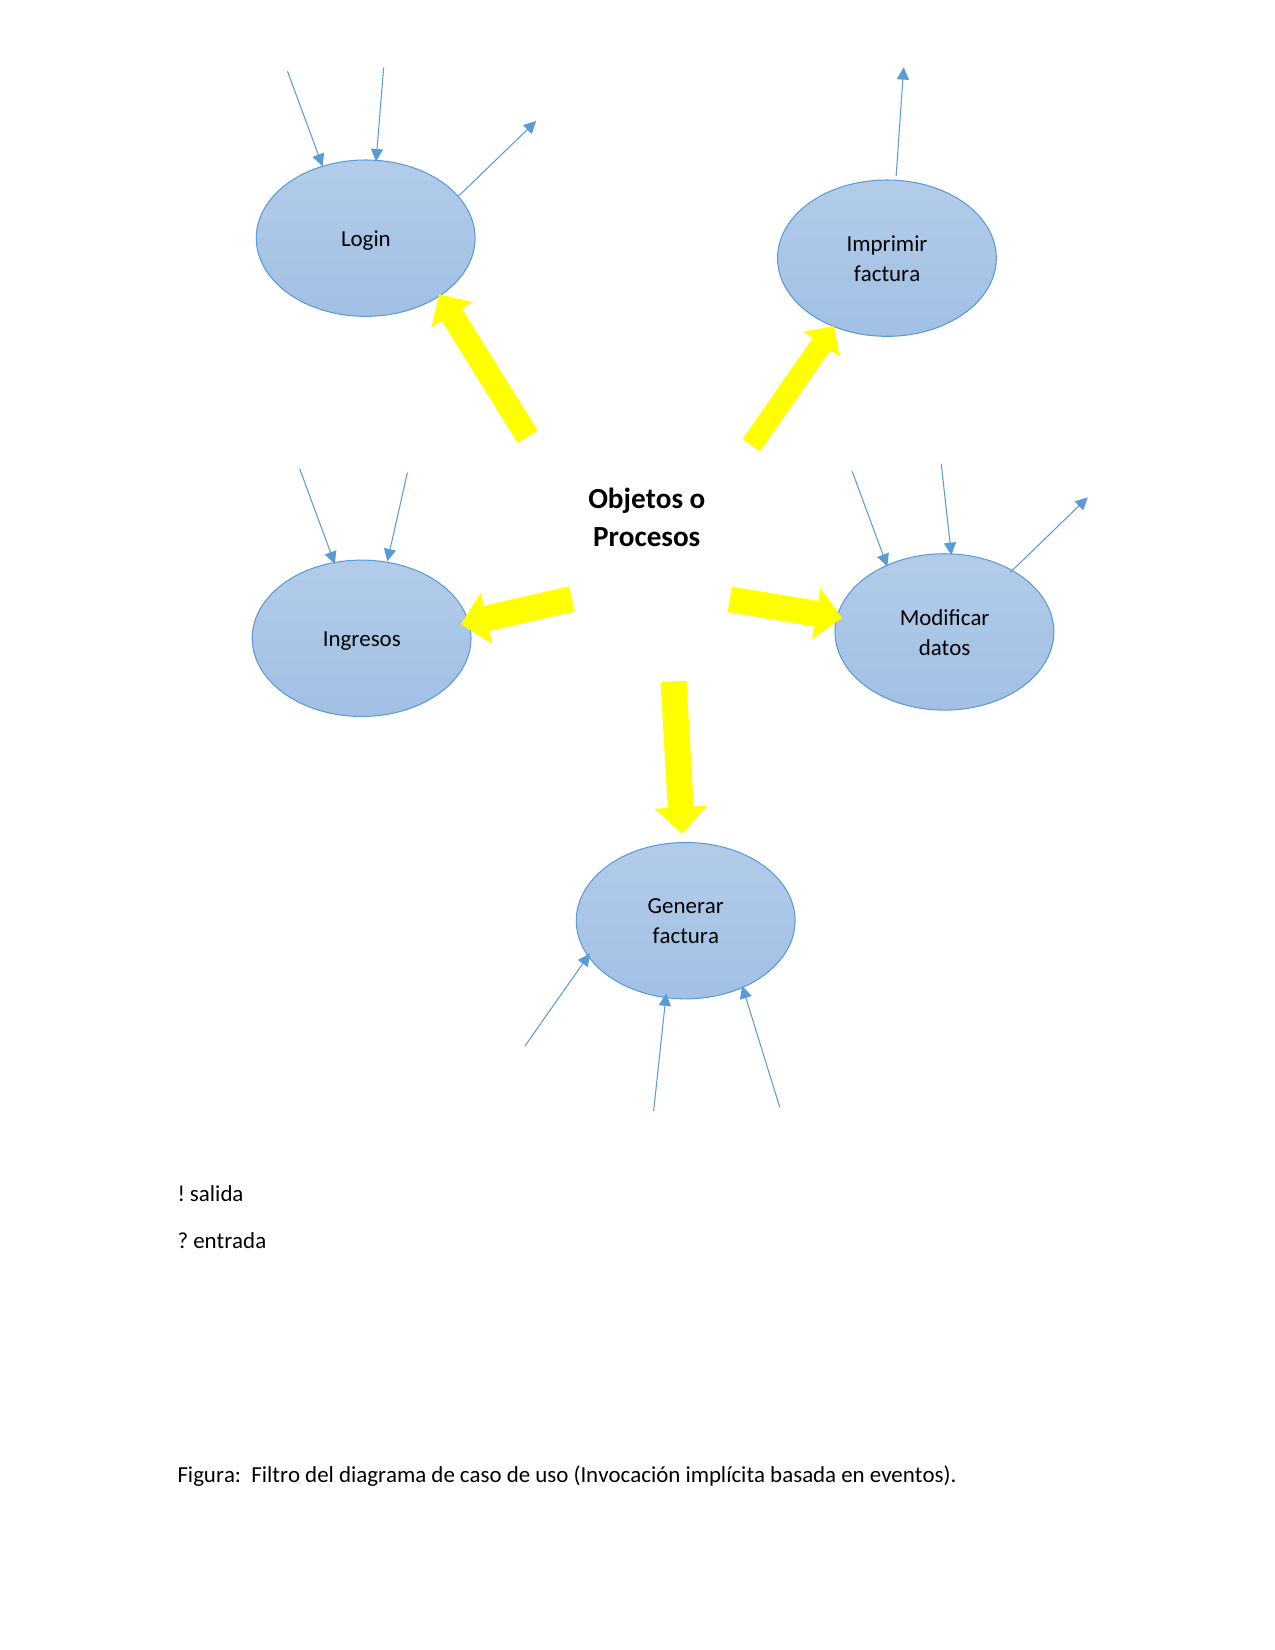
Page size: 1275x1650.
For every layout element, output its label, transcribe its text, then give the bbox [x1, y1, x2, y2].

text Figura: Filtro del diagrama de caso de uso (Invocación implícita basada en eventos). [177, 1460, 1098, 1488]
text ! salida [177, 1179, 1098, 1207]
text ? entrada [177, 1226, 1098, 1254]
